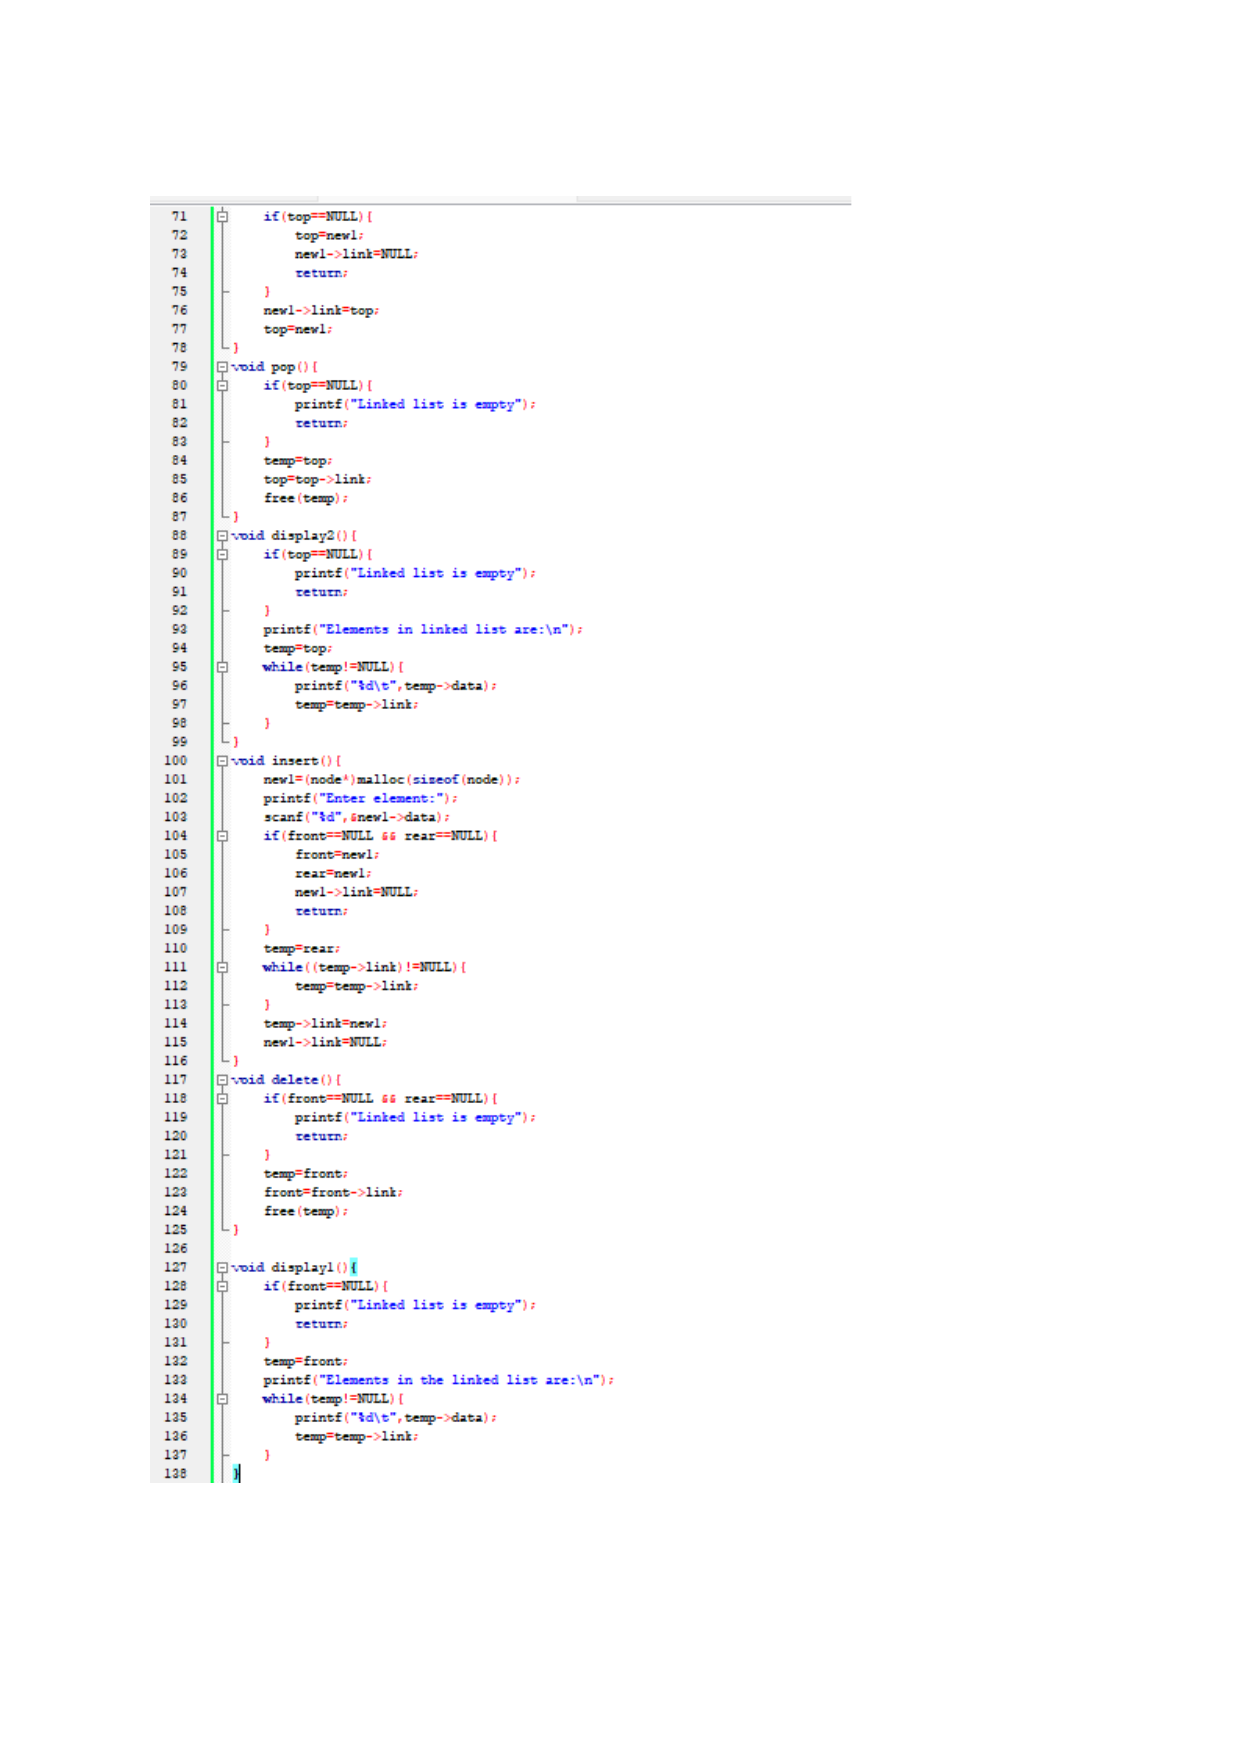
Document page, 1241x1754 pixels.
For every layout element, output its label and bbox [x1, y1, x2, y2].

picture [150, 196, 852, 1483]
